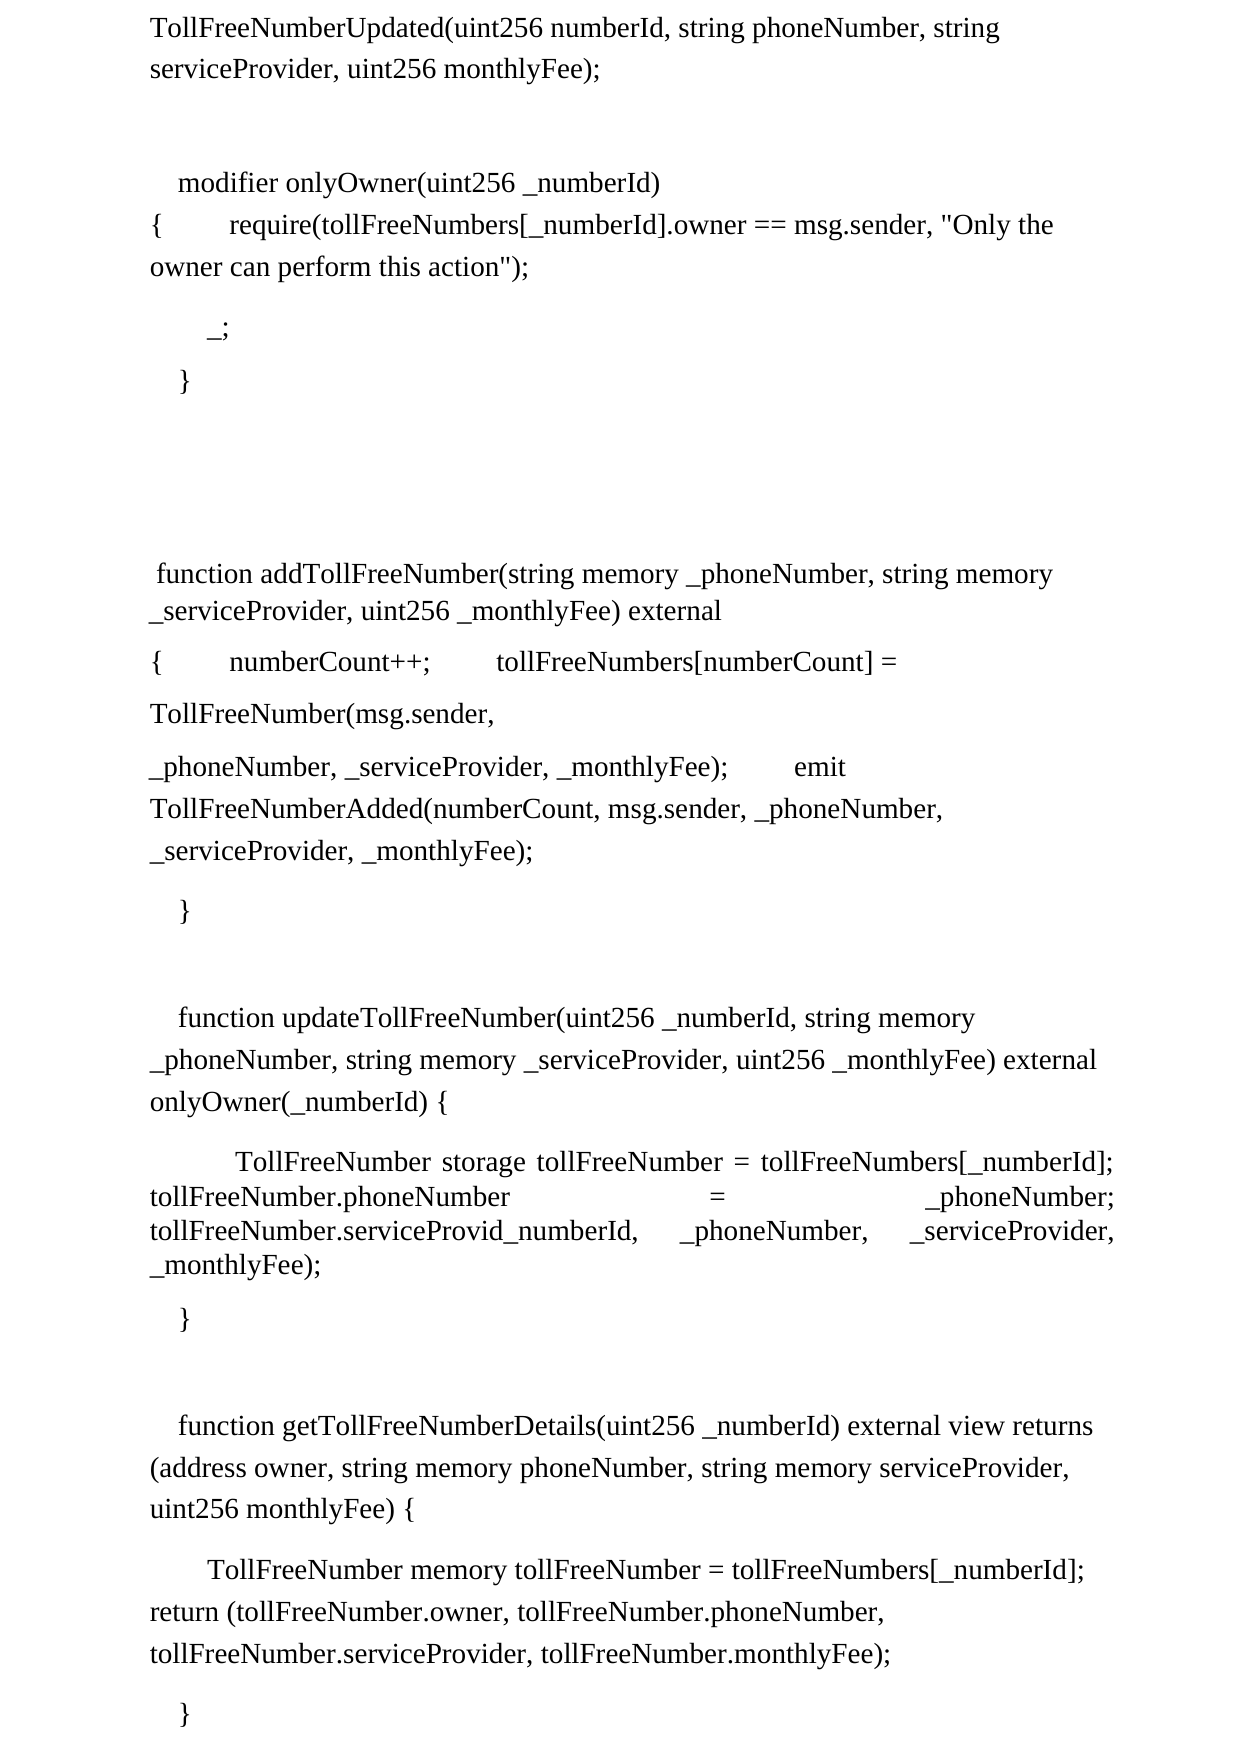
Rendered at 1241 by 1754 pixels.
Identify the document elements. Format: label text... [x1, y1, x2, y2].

text modifier onlyOwner(uint256 _numberId) { require(tollFreeNumbers[_numberId].owner == msg.sender, "Only the owner can perform this action"); [148, 165, 1115, 282]
text } [148, 363, 1115, 397]
text _serviceProvider, uint256 _monthlyFee) external { numberCount++; tollFreeNumbers[numberCount] = TollFreeNumber(msg.sender, [148, 593, 969, 729]
text TollFreeNumber storage tollFreeNumber = tollFreeNumbers[_numberId]; tollFreeNumber.phoneNumber = _phoneNumber; tollFreeNumber.serviceProvid_numberId, _phoneNumber, _serviceProvider, _monthlyFee); [148, 1144, 1115, 1281]
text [148, 10, 1033, 85]
text _phoneNumber, _serviceProvider, _monthlyFee); emit TollFreeNumberAdded(numberCount, msg.sender, _phoneNumber, _serviceProvider, _monthlyFee); [148, 749, 1068, 866]
text _; [148, 309, 1115, 343]
text function updateTollFreeNumber(uint256 _numberId, string memory _phoneNumber, string memory _serviceProvider, uint256 _monthlyFee) external onlyOwner(_numberId) { [148, 1000, 1098, 1117]
text function addTollFreeNumber(string memory _phoneNumber, string memory [148, 556, 1115, 590]
text TollFreeNumber memory tollFreeNumber = tollFreeNumbers[_numberId]; return (tollFreeNumber.owner, tollFreeNumber.phoneNumber, tollFreeNumber.serviceProvider, tollFreeNumber.monthlyFee); [148, 1552, 1115, 1669]
text } [148, 893, 1115, 927]
text } [148, 1301, 1115, 1334]
text } [148, 1697, 1115, 1730]
text function getTollFreeNumberDetails(uint256 _numberId) external view returns (address owner, string memory phoneNumber, string memory serviceProvider, uint256 monthlyFee) { [148, 1408, 1095, 1525]
